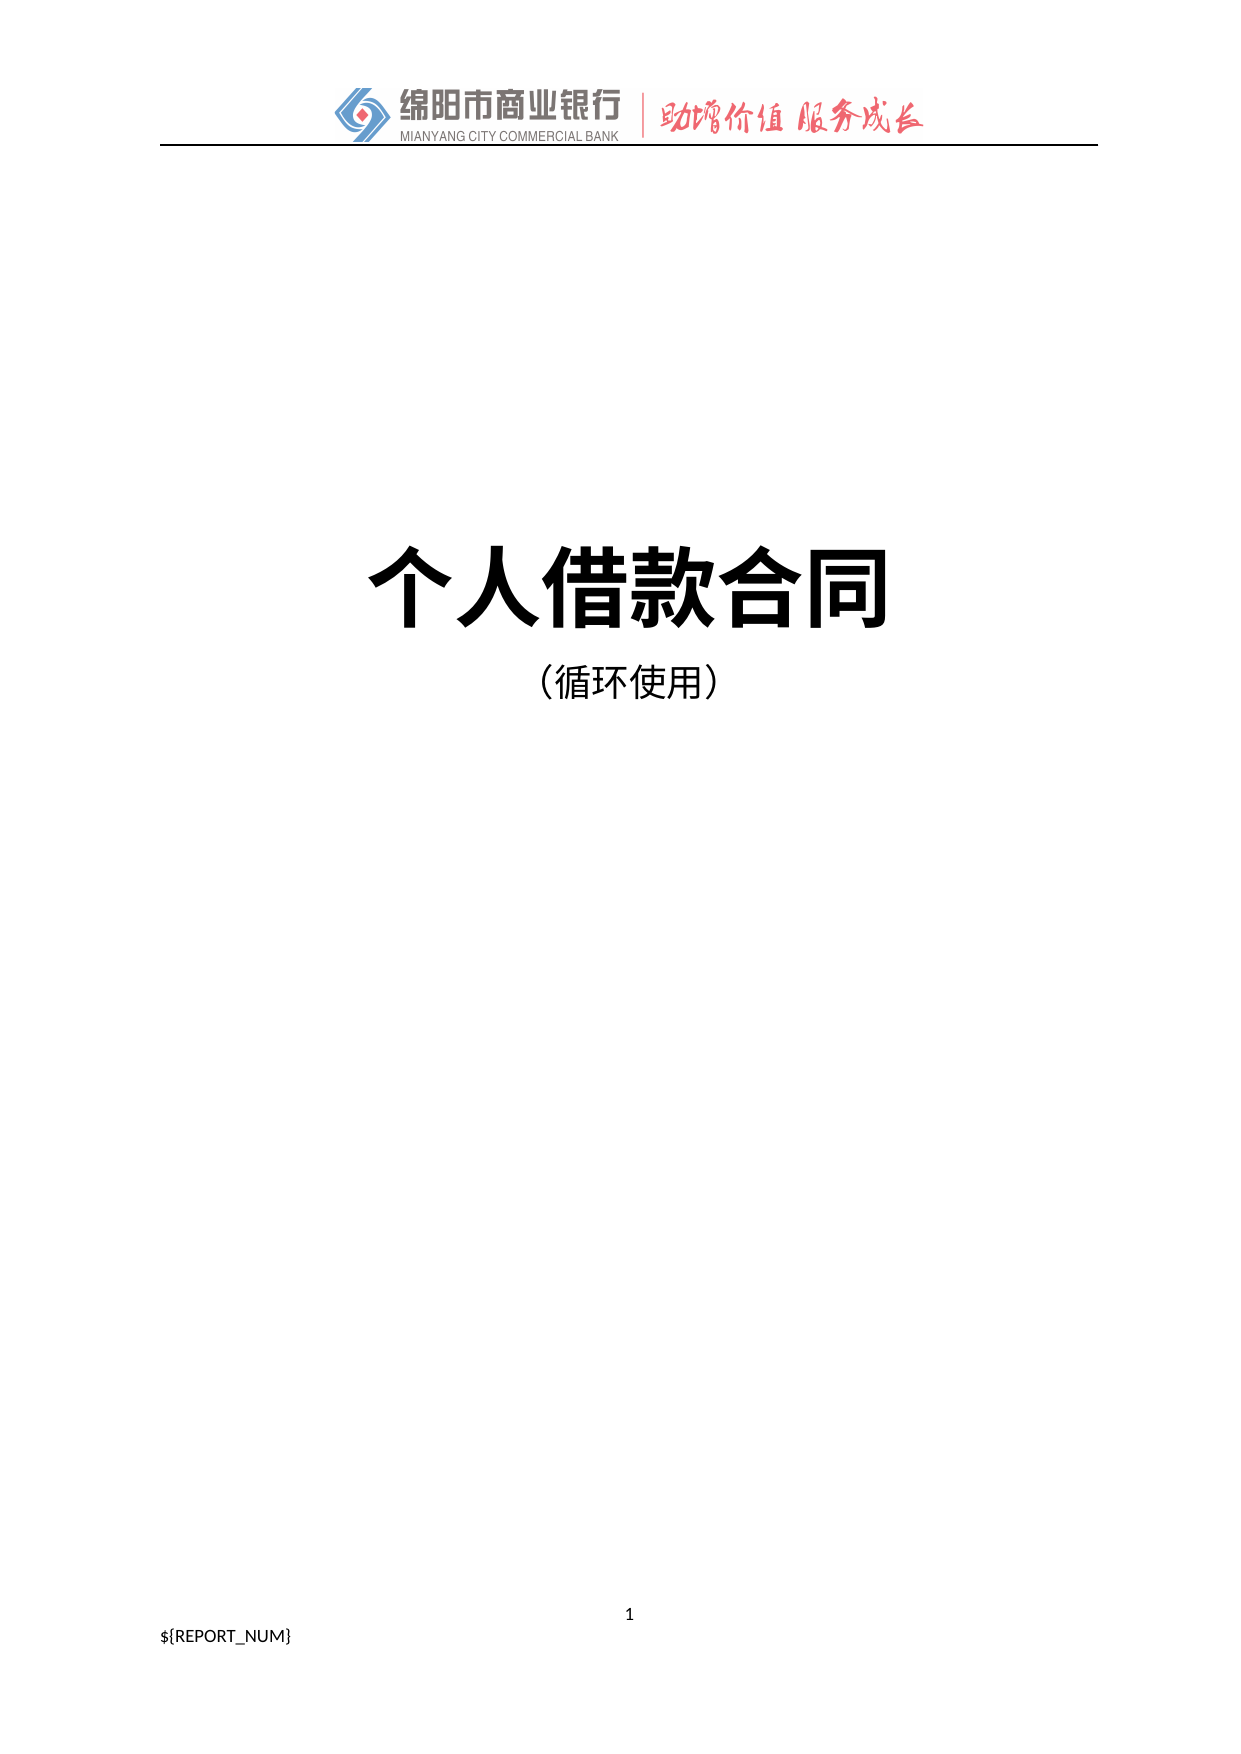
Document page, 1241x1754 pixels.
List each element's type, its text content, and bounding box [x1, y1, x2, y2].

text （循环使用） [159, 647, 1098, 712]
picture [334, 88, 924, 142]
text 个人借款合同 [159, 517, 1098, 647]
